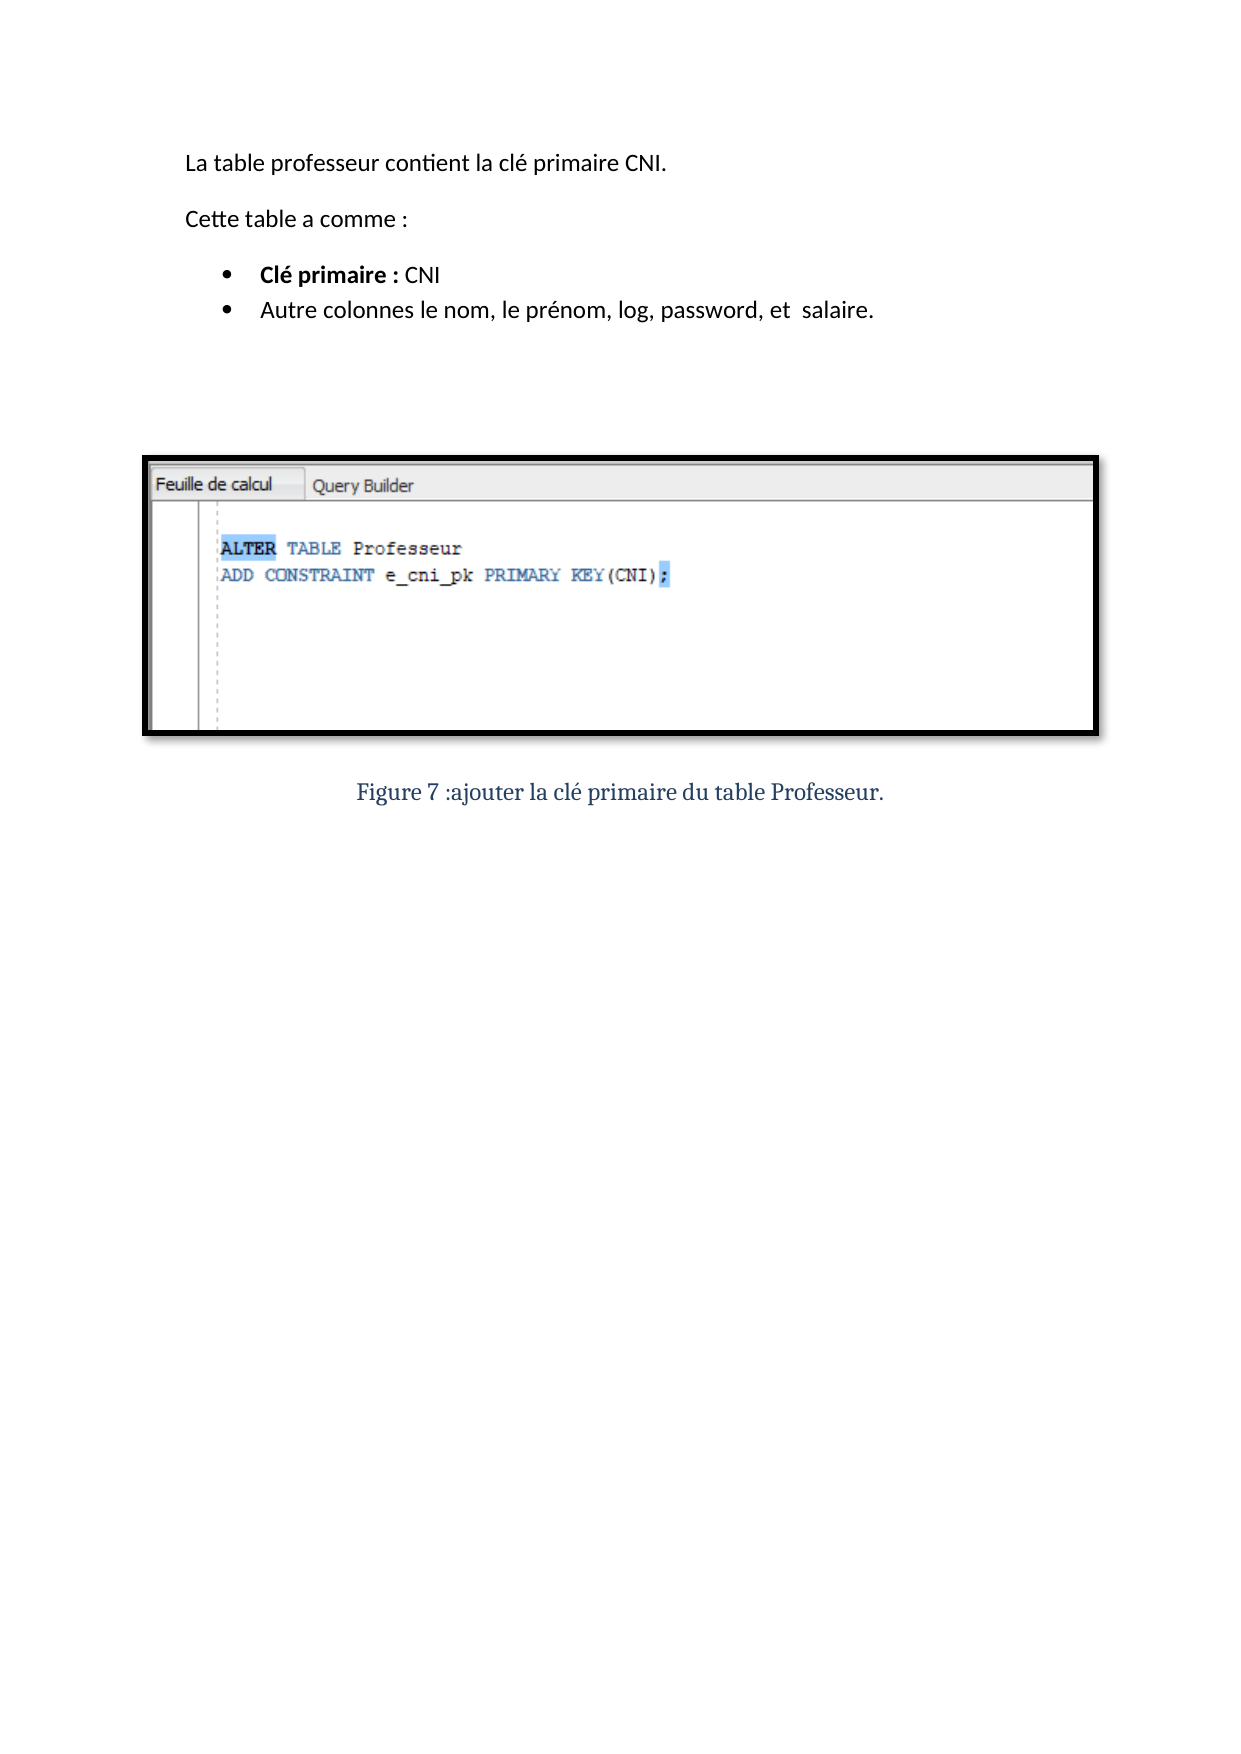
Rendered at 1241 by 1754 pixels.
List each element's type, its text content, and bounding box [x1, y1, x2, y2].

text Cette table a comme : [185, 203, 1093, 234]
list Clé primaire : CNI [223, 259, 1093, 290]
text La table professeur contient la clé primaire CNI. [185, 148, 1093, 178]
subtitle Figure 7 :ajouter la clé primaire du table Professeur. [148, 778, 1093, 807]
list Autre colonnes le nom, le prénom, log, password, et salaire. [223, 294, 1093, 325]
